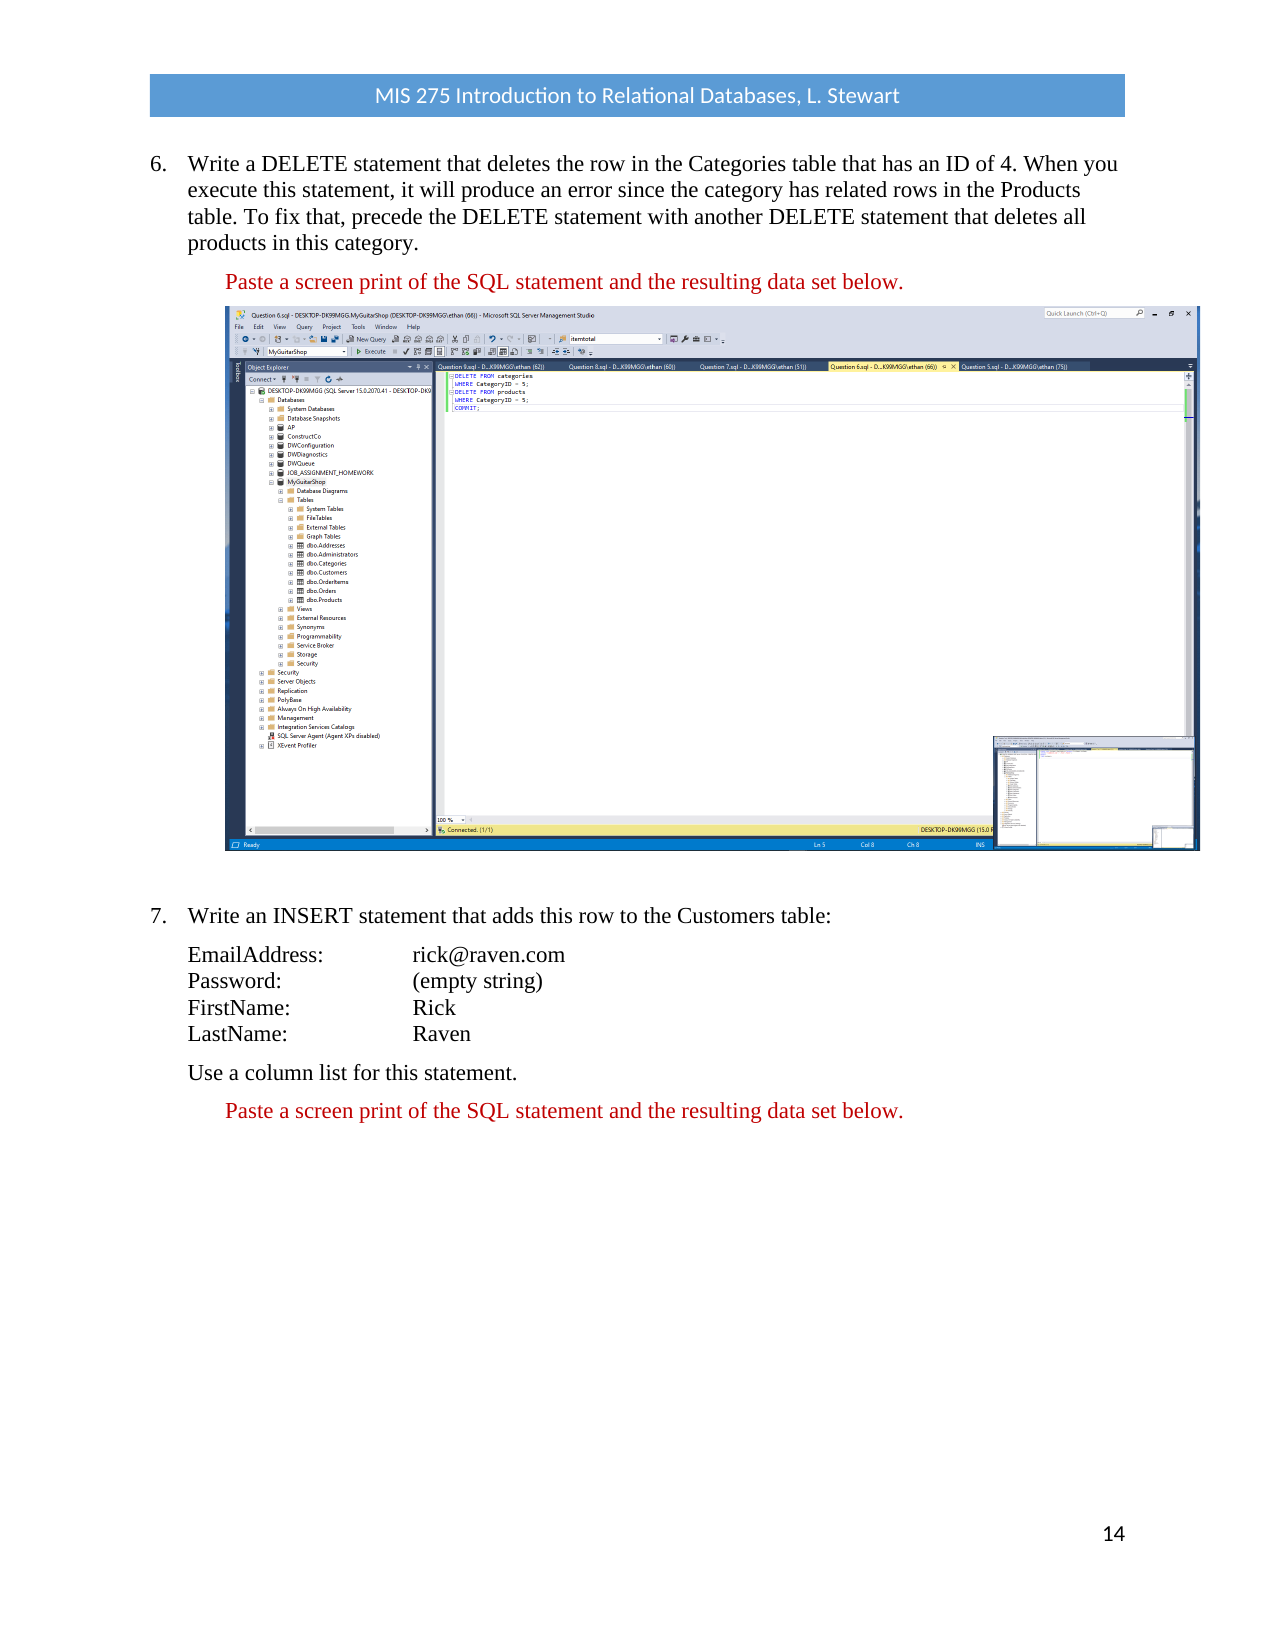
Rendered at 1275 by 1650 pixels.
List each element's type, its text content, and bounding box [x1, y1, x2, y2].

text Use a column list for this statement. [187, 1059, 1125, 1085]
list Write a DELETE statement that deletes the row in the Categories table that has an ID of 4. When you execute this statement, it will produce an error since the category has related rows in the Products table. To fix that, precede the DELETE statement with another DELETE statement that deletes all products in this category. [150, 150, 1125, 255]
text Paste a screen print of the SQL statement and the resulting data set below. [187, 1098, 1125, 1124]
list Paste a screen print of the SQL statement and the resulting data set below. [187, 268, 1125, 294]
list Write an INSERT statement that adds this row to the Customers table: [150, 902, 994, 928]
text EmailAddress: rick@raven.com Password: (empty string) FirstName: Rick LastName: Raven [187, 941, 1125, 1046]
picture [225, 306, 1200, 851]
